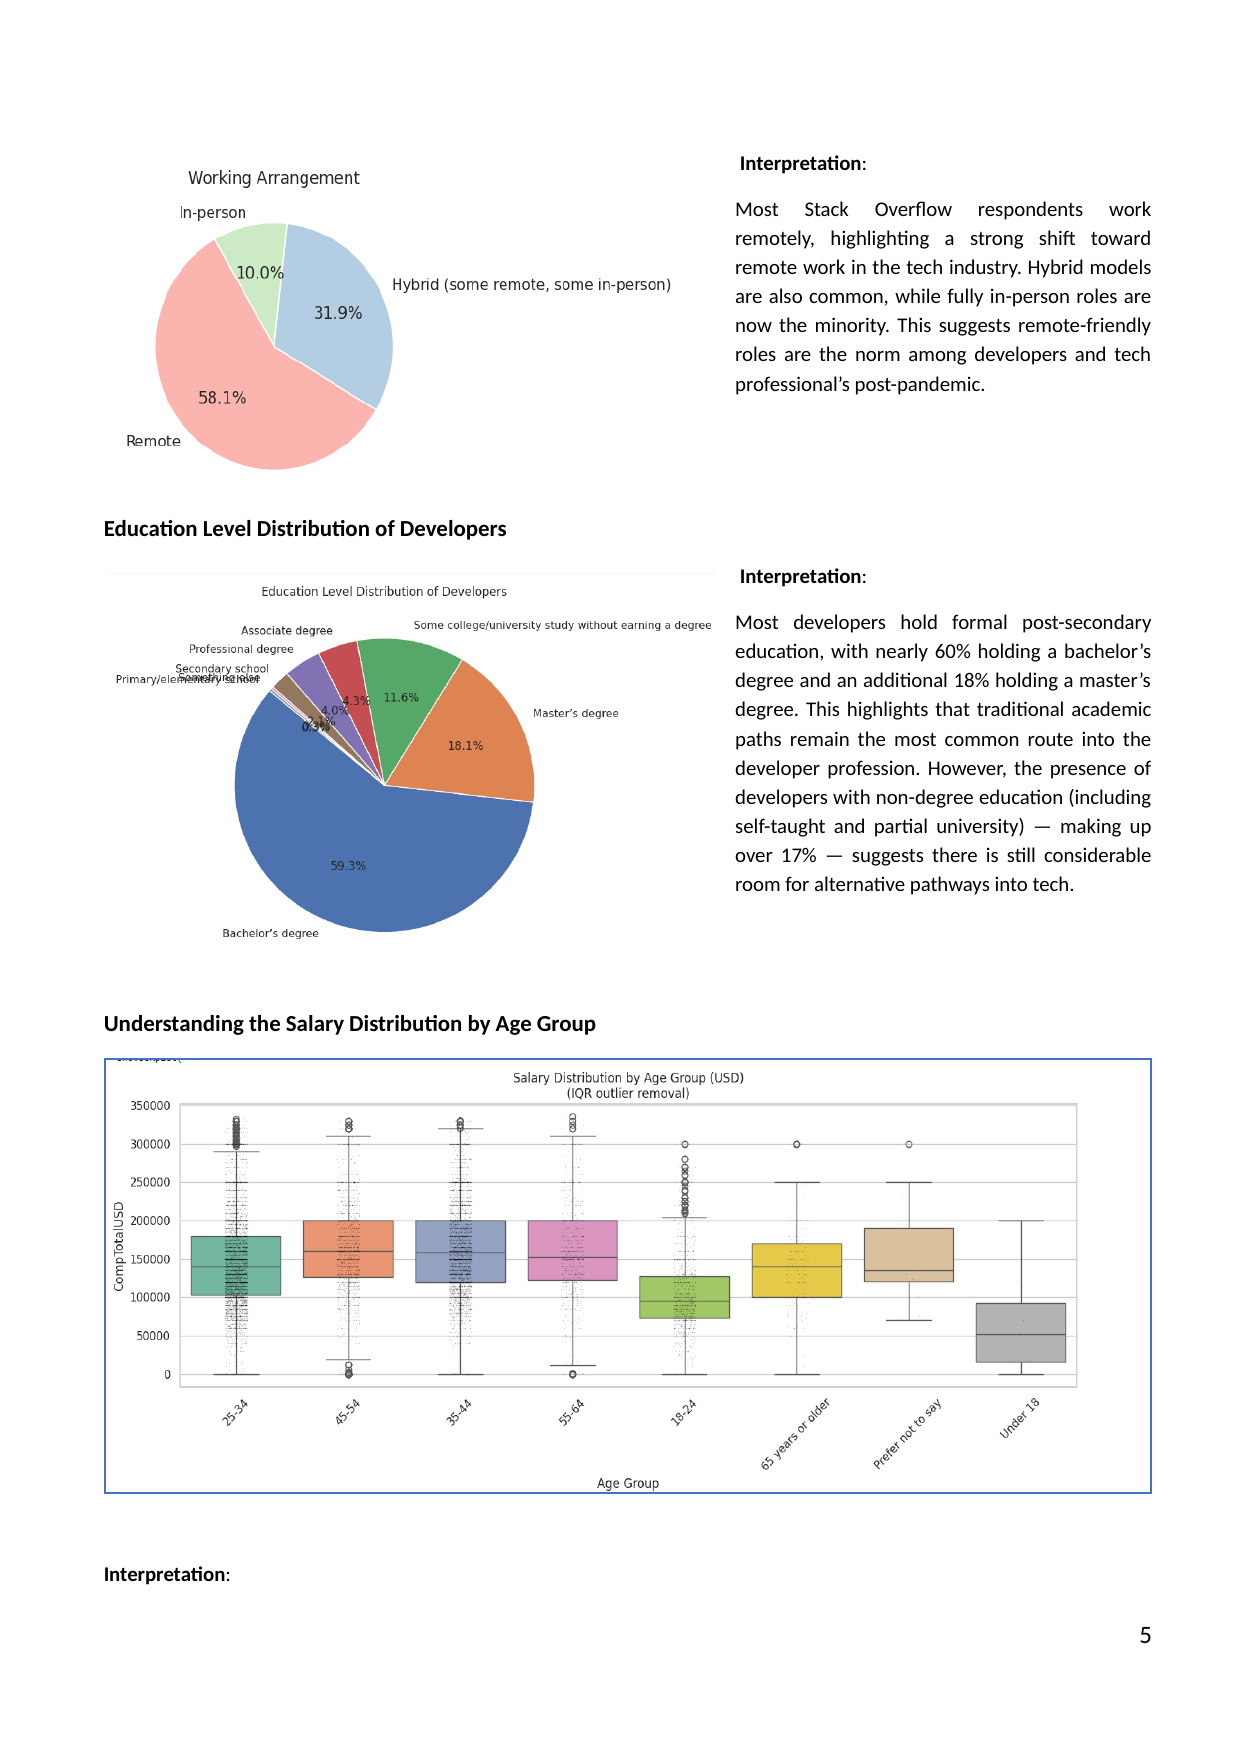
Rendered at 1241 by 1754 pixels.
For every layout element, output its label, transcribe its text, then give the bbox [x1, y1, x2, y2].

picture [105, 573, 717, 960]
text Understanding the Salary Distribution by Age Group [103, 1009, 1152, 1037]
text Education Level Distribution of Developers [103, 514, 1152, 542]
text Interpretation: [103, 563, 1152, 589]
text Most developers hold formal post-secondary education, with nearly 60% holding a bachelor’s degree and an additional 18% holding a master’s degree. This highlights that traditional academic paths remain the most common route into the developer profession. However, the presence of developers with non-degree education (including self-taught and partial university) — making up over 17% — suggests there is still considerable room for alternative pathways into tech. [717, 609, 1152, 897]
picture [106, 1060, 1150, 1492]
text Interpretation: [103, 150, 1152, 175]
text Most Stack Overflow respondents work remotely, highlighting a strong shift toward remote work in the tech industry. Hybrid models are also common, while fully in-person roles are now the minority. This suggests remote-friendly roles are the norm among developers and tech professional’s post-pandemic. [717, 196, 1152, 396]
text Interpretation: [103, 1561, 1152, 1586]
picture [105, 153, 717, 487]
